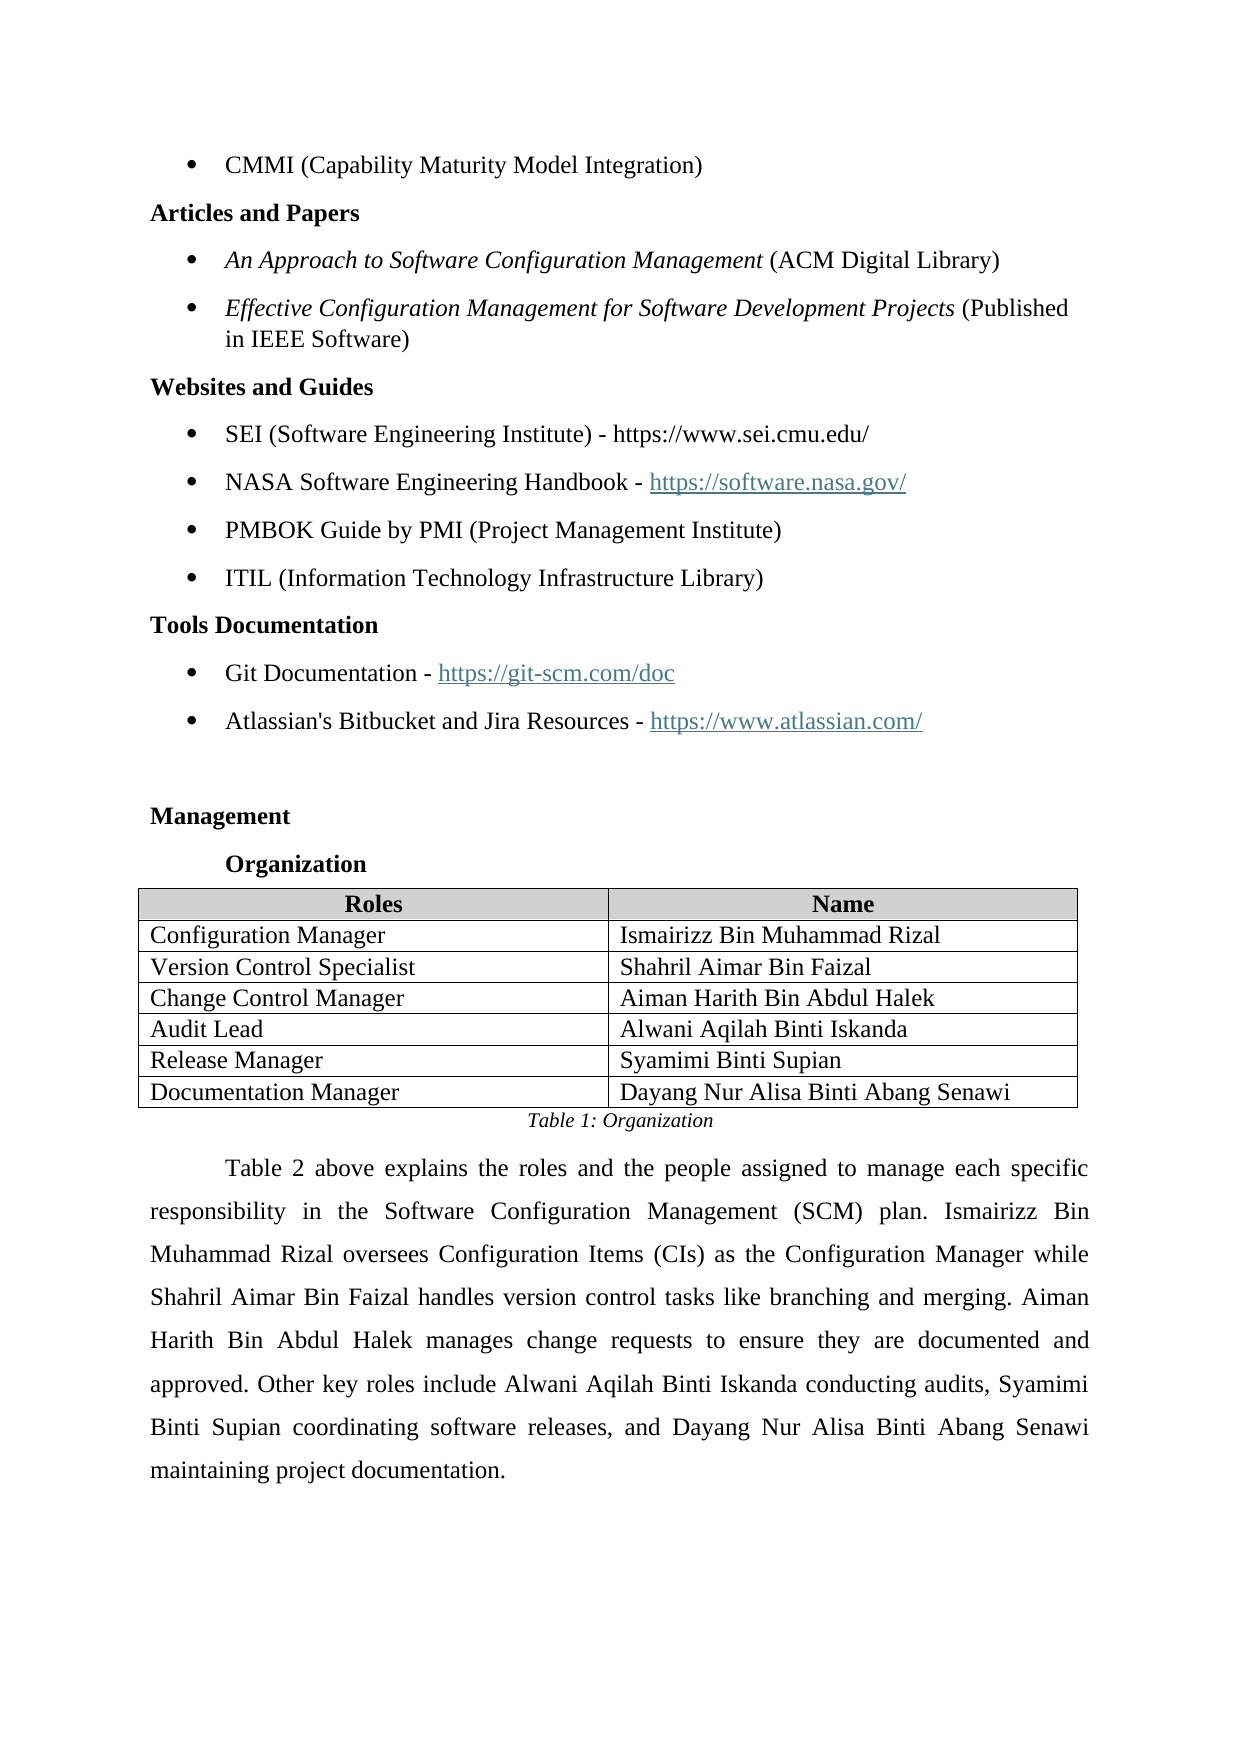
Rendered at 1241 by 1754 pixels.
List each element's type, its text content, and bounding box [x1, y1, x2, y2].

table_cell Audit Lead [139, 1014, 608, 1044]
text Websites and Guides [150, 372, 1090, 401]
table_cell Shahril Aimar Bin Faizal [609, 952, 1077, 982]
list An Approach to Software Configuration Management (ACM Digital Library) [187, 245, 1090, 274]
table_cell Release Manager [139, 1046, 608, 1076]
table_cell Version Control Specialist [139, 952, 608, 982]
table_cell Dayang Nur Alisa Binti Abang Senawi [609, 1077, 1077, 1107]
text Tools Documentation [150, 610, 1090, 639]
table_cell Change Control Manager [139, 983, 608, 1013]
list NASA Software Engineering Handbook - https://software.nasa.gov/ [187, 467, 1090, 496]
list Git Documentation - https://git-scm.com/doc [187, 658, 1090, 687]
subtitle Management [150, 801, 1090, 830]
table_cell Syamimi Binti Supian [609, 1046, 1077, 1076]
table_header Name [609, 889, 1077, 919]
list PMBOK Guide by PMI (Project Management Institute) [187, 515, 1090, 544]
list Effective Configuration Management for Software Development Projects (Published in IEEE Software) [187, 293, 1090, 353]
table_cell Configuration Manager [139, 921, 608, 951]
table_header Roles [139, 889, 608, 919]
list SEI (Software Engineering Institute) - https://www.sei.cmu.edu/ [187, 419, 1090, 448]
table_cell Aiman Harith Bin Abdul Halek [609, 983, 1077, 1013]
list CMMI (Capability Maturity Model Integration) [187, 150, 1090, 179]
subtitle Table 2 above explains the roles and the people assigned to manage each specific responsibility in the Software Configuration Management (SCM) plan. Ismairizz Bin Muhammad Rizal oversees Configuration Items (CIs) as the Configuration Manager while Shahril Aimar Bin Faizal handles version control tasks like branching and merging. Aiman Harith Bin Abdul Halek manages change requests to ensure they are documented and approved. Other key roles include Alwani Aqilah Binti Iskanda conducting audits, Syamimi Binti Supian coordinating software releases, and Dayang Nur Alisa Binti Abang Senawi maintaining project documentation. [150, 1153, 1090, 1484]
list ITIL (Information Technology Infrastructure Library) [187, 563, 1090, 591]
table_cell Alwani Aqilah Binti Iskanda [609, 1014, 1077, 1044]
subtitle Organization [150, 849, 1090, 878]
text Articles and Papers [150, 198, 1090, 226]
list Atlassian's Bitbucket and Jira Resources - https://www.atlassian.com/ [187, 706, 1090, 734]
table_cell Documentation Manager [139, 1077, 608, 1107]
table_cell Ismairizz Bin Muhammad Rizal [609, 921, 1077, 951]
